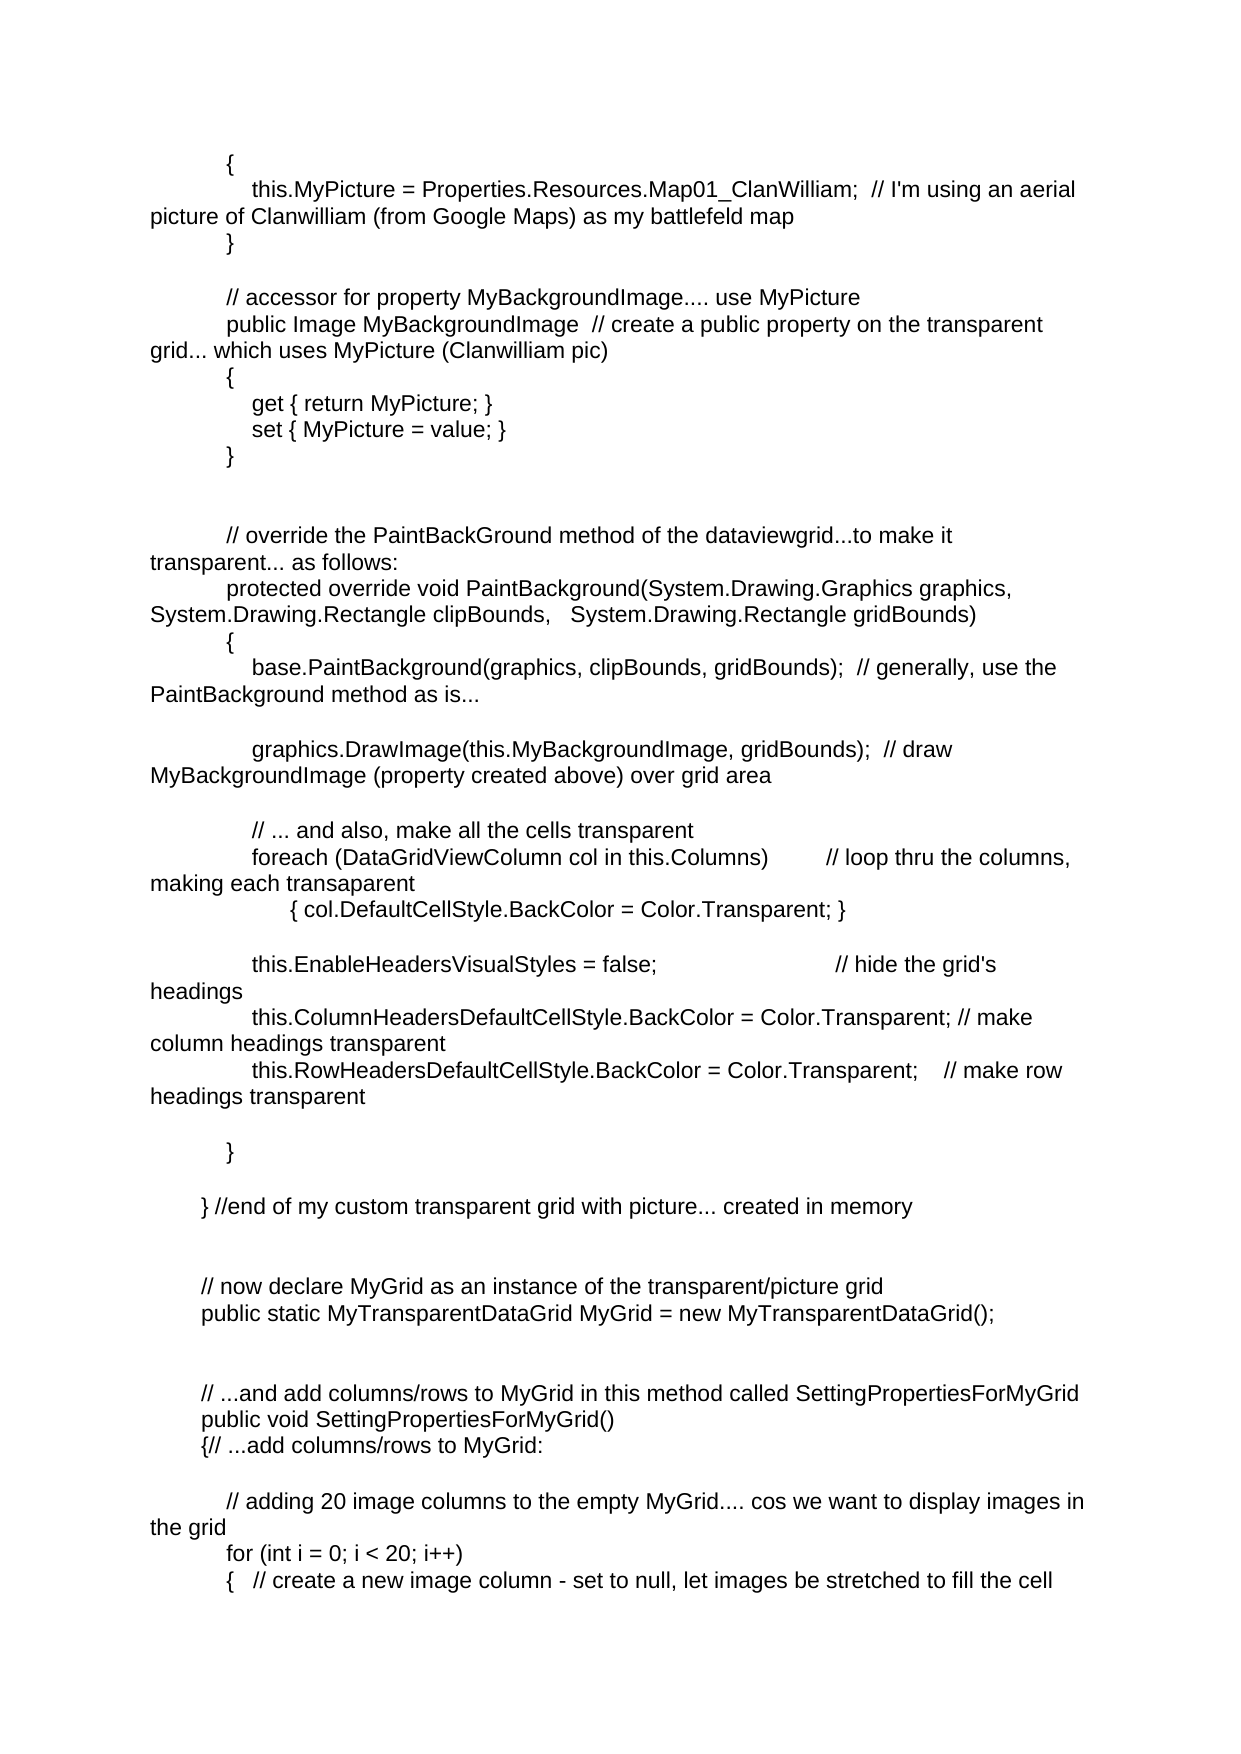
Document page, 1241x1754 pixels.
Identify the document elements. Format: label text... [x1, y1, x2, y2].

text { col.DefaultCellStyle.BackColor = Color.Transparent; } [150, 896, 1090, 922]
text // override the PaintBackGround method of the dataviewgrid...to make it transparent... as follows: [150, 522, 1090, 575]
text { [150, 150, 1090, 176]
text for (int i = 0; i < 20; i++) [150, 1540, 1090, 1567]
text // adding 20 image columns to the empty MyGrid.... cos we want to display images in the grid [150, 1488, 1090, 1540]
text get { return MyPicture; } [150, 389, 1090, 416]
text this.EnableHeadersVisualStyles = false; // hide the grid's headings [150, 951, 1090, 1004]
text graphics.DrawImage(this.MyBackgroundImage, gridBounds); // draw MyBackgroundImage (property created above) over grid area [150, 736, 1090, 788]
text public Image MyBackgroundImage // create a public property on the transparent grid... which uses MyPicture (Clanwilliam pic) [150, 311, 1090, 363]
text public static MyTransparentDataGrid MyGrid = new MyTransparentDataGrid(); [150, 1300, 1090, 1326]
text {// ...add columns/rows to MyGrid: [150, 1432, 1090, 1459]
text } [150, 442, 1090, 469]
text } [150, 229, 1090, 255]
text { [150, 363, 1090, 389]
text { // create a new image column - set to null, let images be stretched to fill the cell [150, 1567, 1090, 1593]
text { [150, 628, 1090, 654]
text this.MyPicture = Properties.Resources.Map01_ClanWilliam; // I'm using an aerial picture of Clanwilliam (from Google Maps) as my battlefeld map [150, 176, 1090, 229]
text public void SettingPropertiesForMyGrid() [150, 1406, 1090, 1432]
text // accessor for property MyBackgroundImage.... use MyPicture [150, 284, 1090, 311]
text foreach (DataGridViewColumn col in this.Columns) // loop thru the columns, making each transaparent [150, 843, 1090, 896]
text base.PaintBackground(graphics, clipBounds, gridBounds); // generally, use the PaintBackground method as is... [150, 654, 1090, 707]
text } //end of my custom transparent grid with picture... created in memory [150, 1193, 1090, 1219]
text protected override void PaintBackground(System.Drawing.Graphics graphics, System.Drawing.Rectangle clipBounds, System.Drawing.Rectangle gridBounds) [150, 575, 1090, 628]
text set { MyPicture = value; } [150, 416, 1090, 442]
text } [150, 1138, 1090, 1164]
text // now declare MyGrid as an instance of the transparent/picture grid [150, 1273, 1090, 1300]
text this.ColumnHeadersDefaultCellStyle.BackColor = Color.Transparent; // make column headings transparent [150, 1004, 1090, 1057]
text // ... and also, make all the cells transparent [150, 817, 1090, 843]
text this.RowHeadersDefaultCellStyle.BackColor = Color.Transparent; // make row headings transparent [150, 1057, 1090, 1109]
text // ...and add columns/rows to MyGrid in this method called SettingPropertiesForMyGrid [150, 1380, 1090, 1406]
